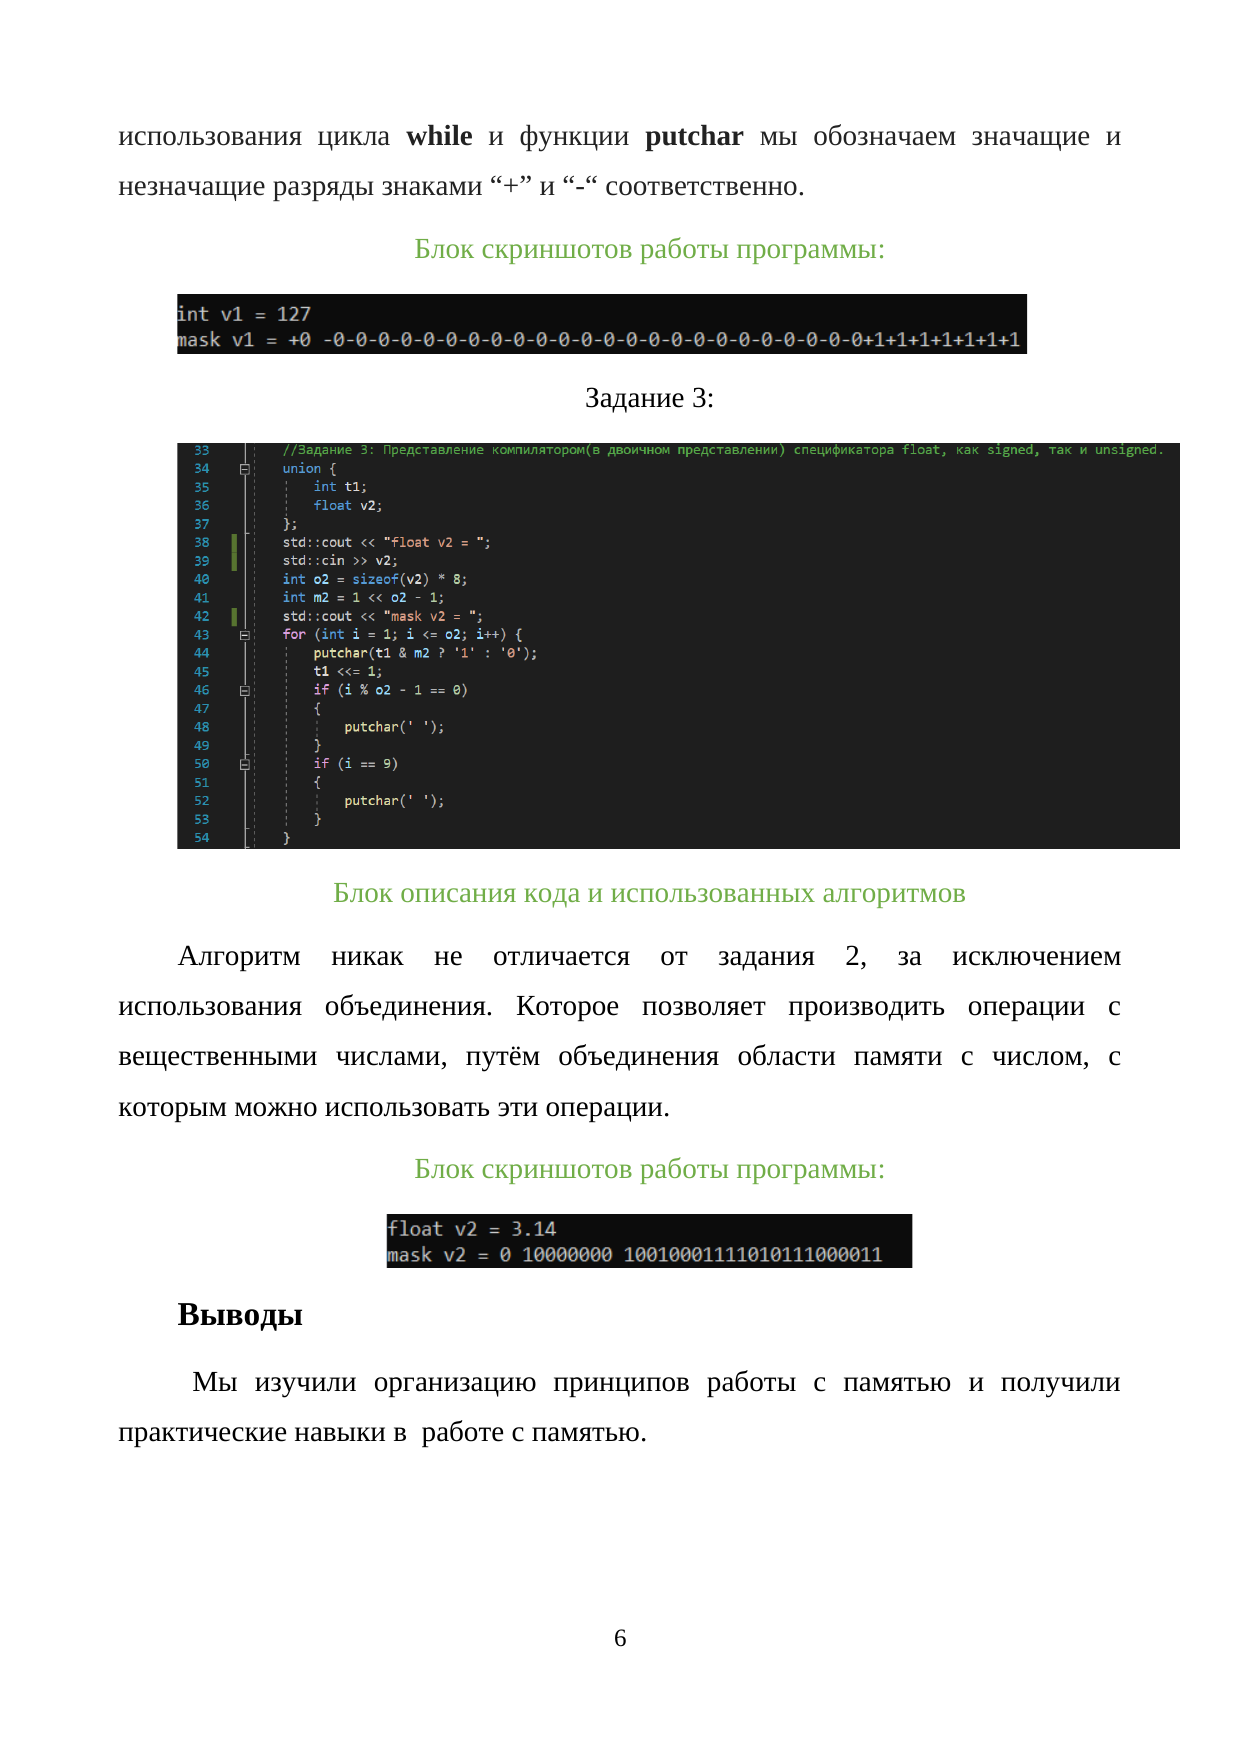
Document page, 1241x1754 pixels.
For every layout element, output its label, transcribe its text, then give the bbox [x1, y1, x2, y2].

picture [386, 1214, 913, 1268]
text Блок скриншотов работы программы: [118, 1152, 1122, 1185]
text Блок скриншотов работы программы: [118, 231, 1122, 265]
picture [177, 294, 1028, 354]
picture [177, 443, 1180, 849]
text Задание 3: [118, 381, 1122, 414]
text Алгоритм никак не отличается от задания 2, за исключением использования объединения. Которое позволяет производить операции с вещественными числами, путём объединения области памяти с числом, с которым можно использовать эти операции. [118, 938, 1122, 1122]
text Мы изучили организацию принципов работы с памятью и получили практические навыки в работе с памятью. [118, 1364, 1122, 1448]
text Блок описания кода и использованных алгоритмов [118, 875, 1122, 908]
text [118, 118, 1122, 202]
text Выводы [118, 1294, 1122, 1332]
